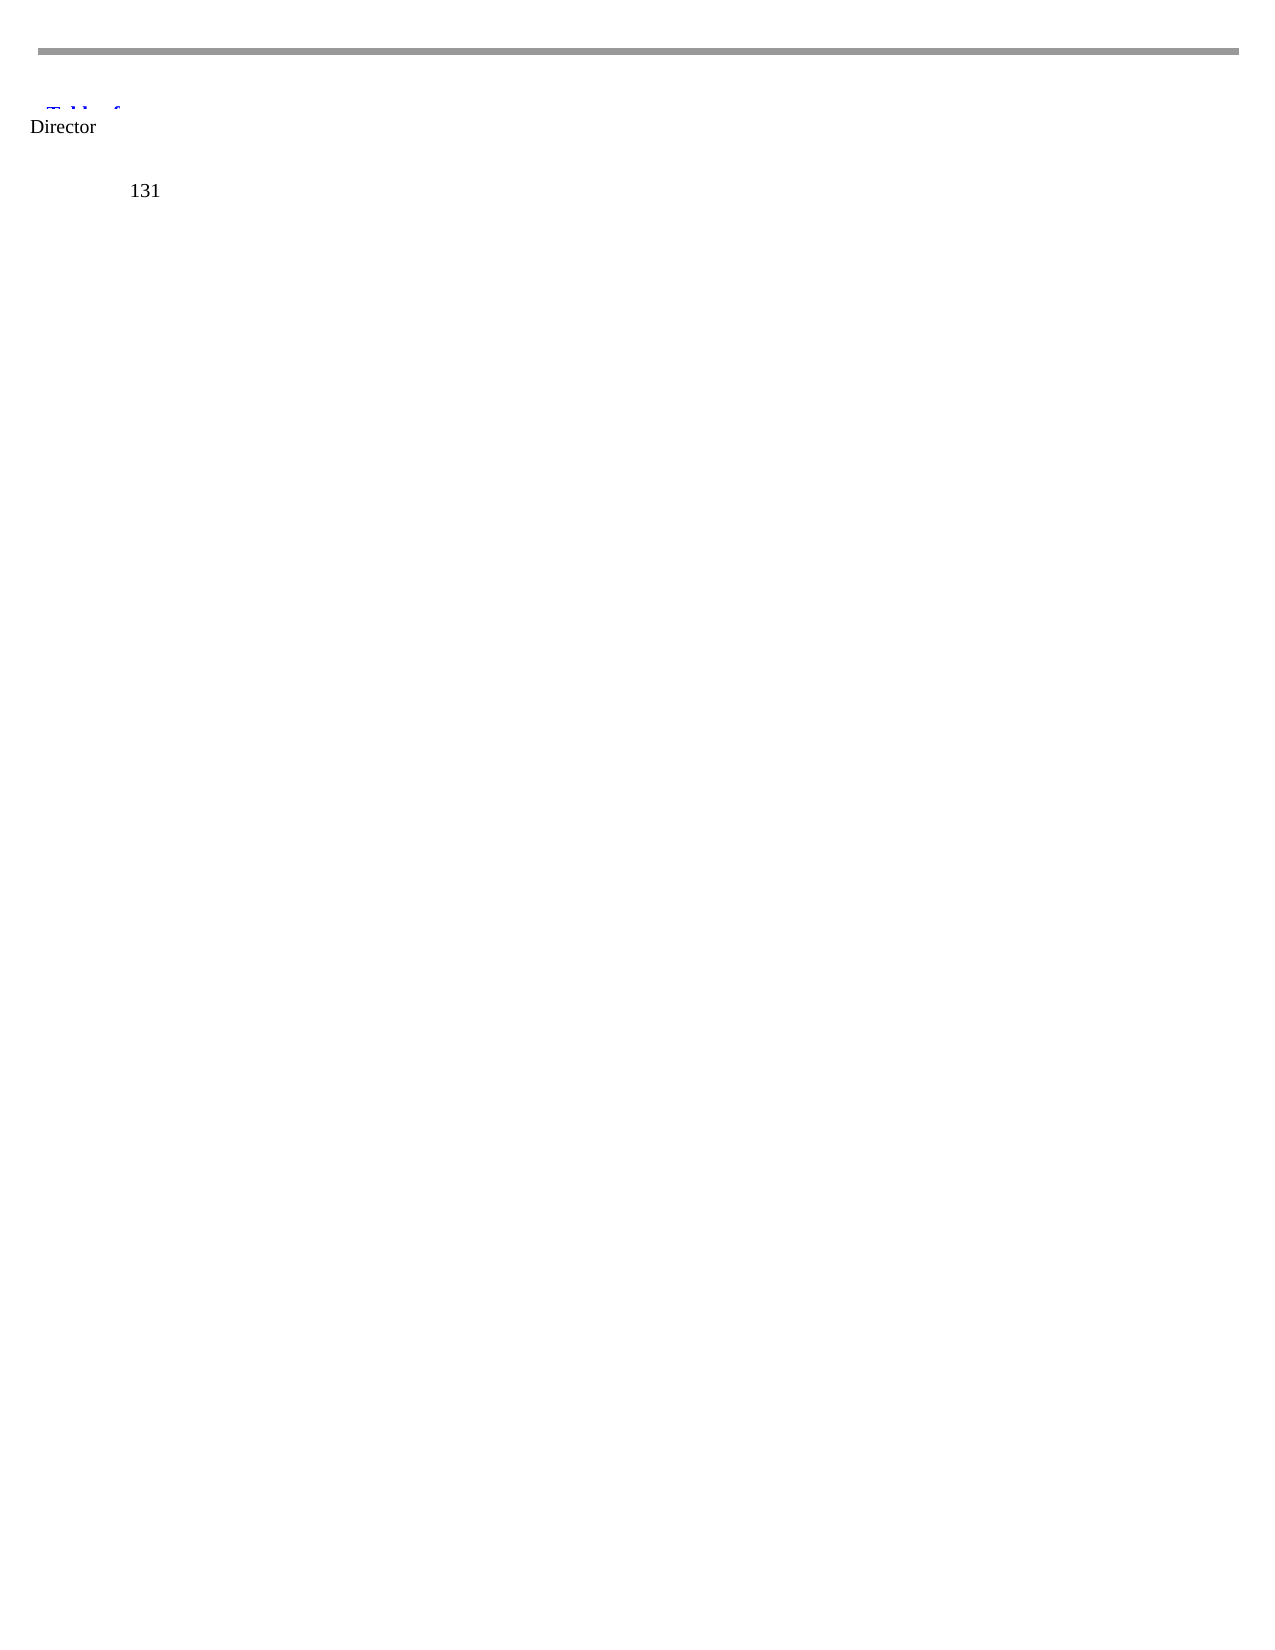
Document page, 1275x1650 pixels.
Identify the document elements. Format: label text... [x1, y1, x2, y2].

text Director June 26, 2012 [30, 114, 511, 137]
text 131 [129, 179, 511, 202]
